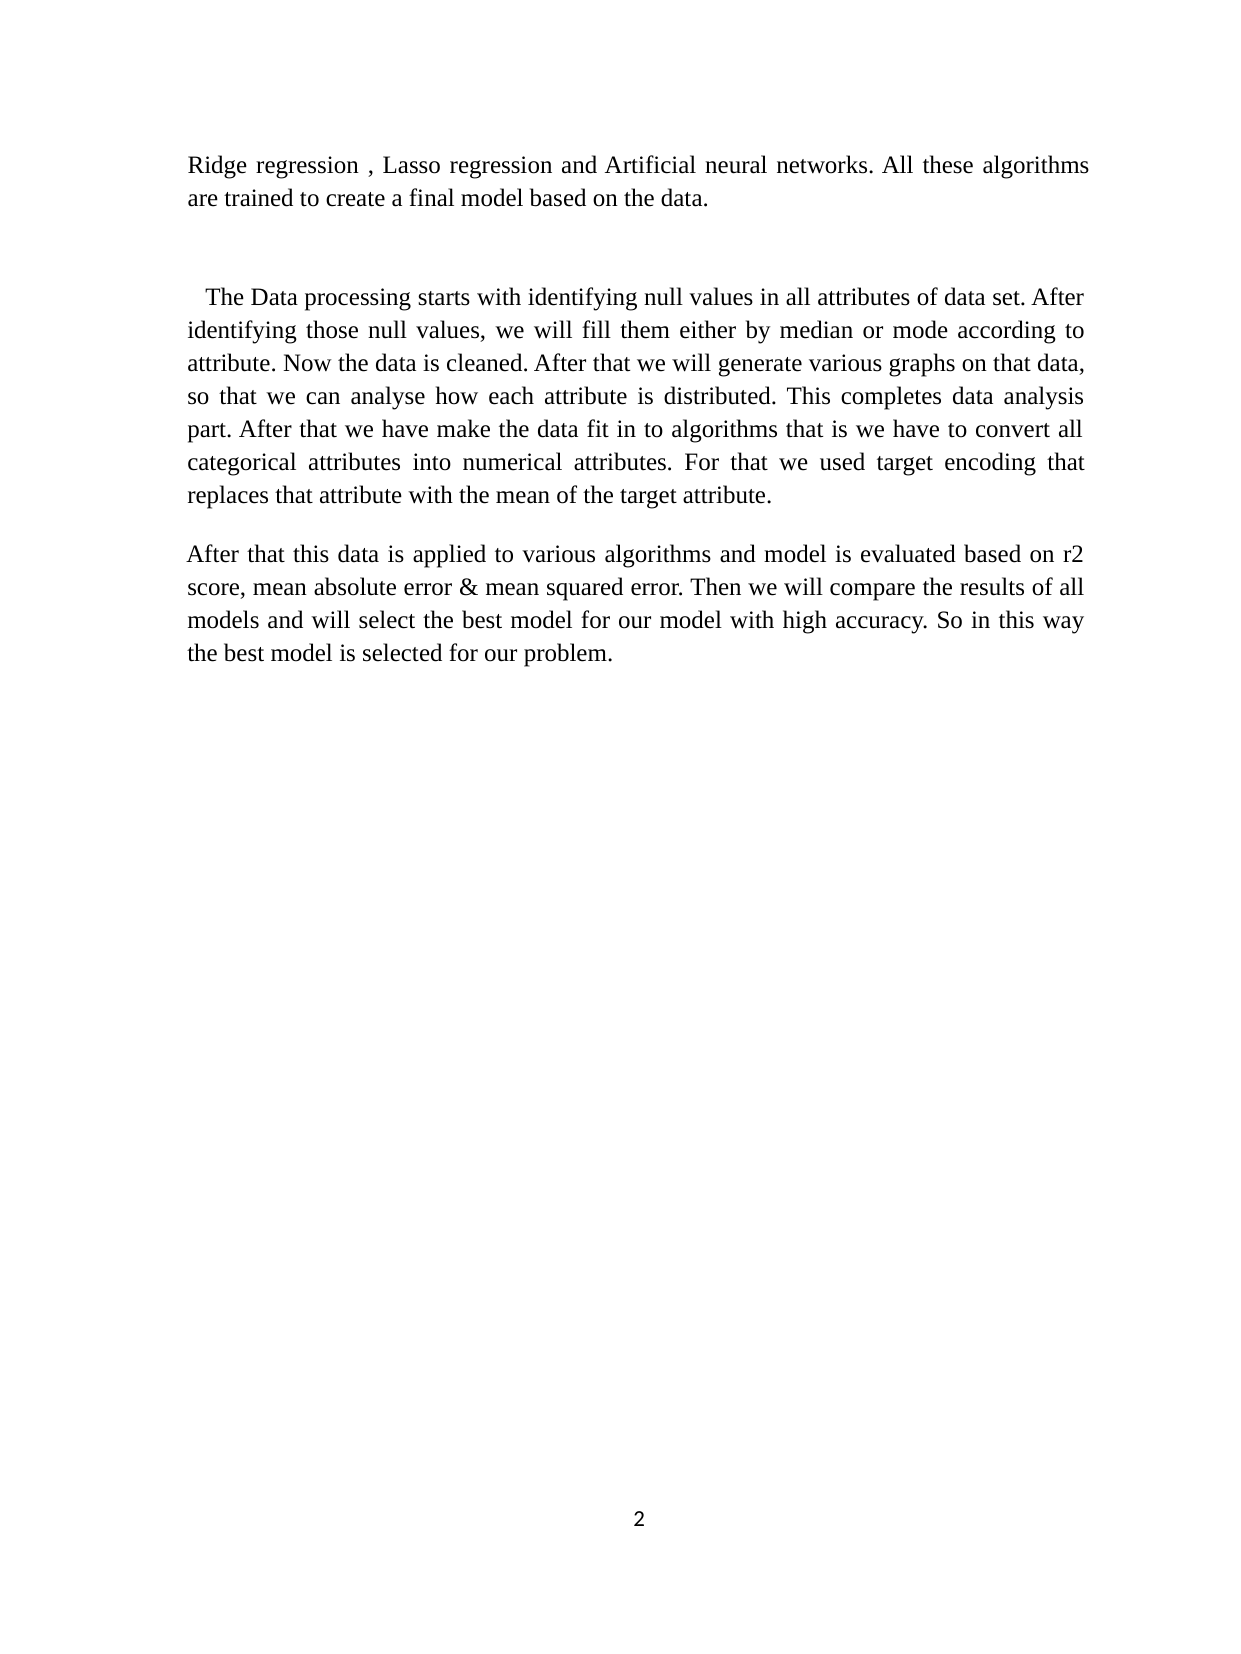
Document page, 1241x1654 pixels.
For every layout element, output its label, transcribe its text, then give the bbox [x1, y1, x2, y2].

text The Data processing starts with identifying null values in all attributes of data set. After identifying those null values, we will fill them either by median or mode according to attribute. Now the data is cleaned. After that we will generate various graphs on that data, so that we can analyse how each attribute is distributed. This completes data analysis part. After that we have make the data fit in to algorithms that is we have to convert all categorical attributes into numerical attributes. For that we used target encoding that replaces that attribute with the mean of the target attribute. [186, 282, 1086, 509]
text After that this data is applied to various algorithms and model is evaluated based on r2 score, mean absolute error & mean squared error. Then we will compare the results of all models and will select the best model for our model with high accuracy. So in this way the best model is selected for our problem. [186, 539, 1086, 667]
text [187, 150, 1090, 212]
